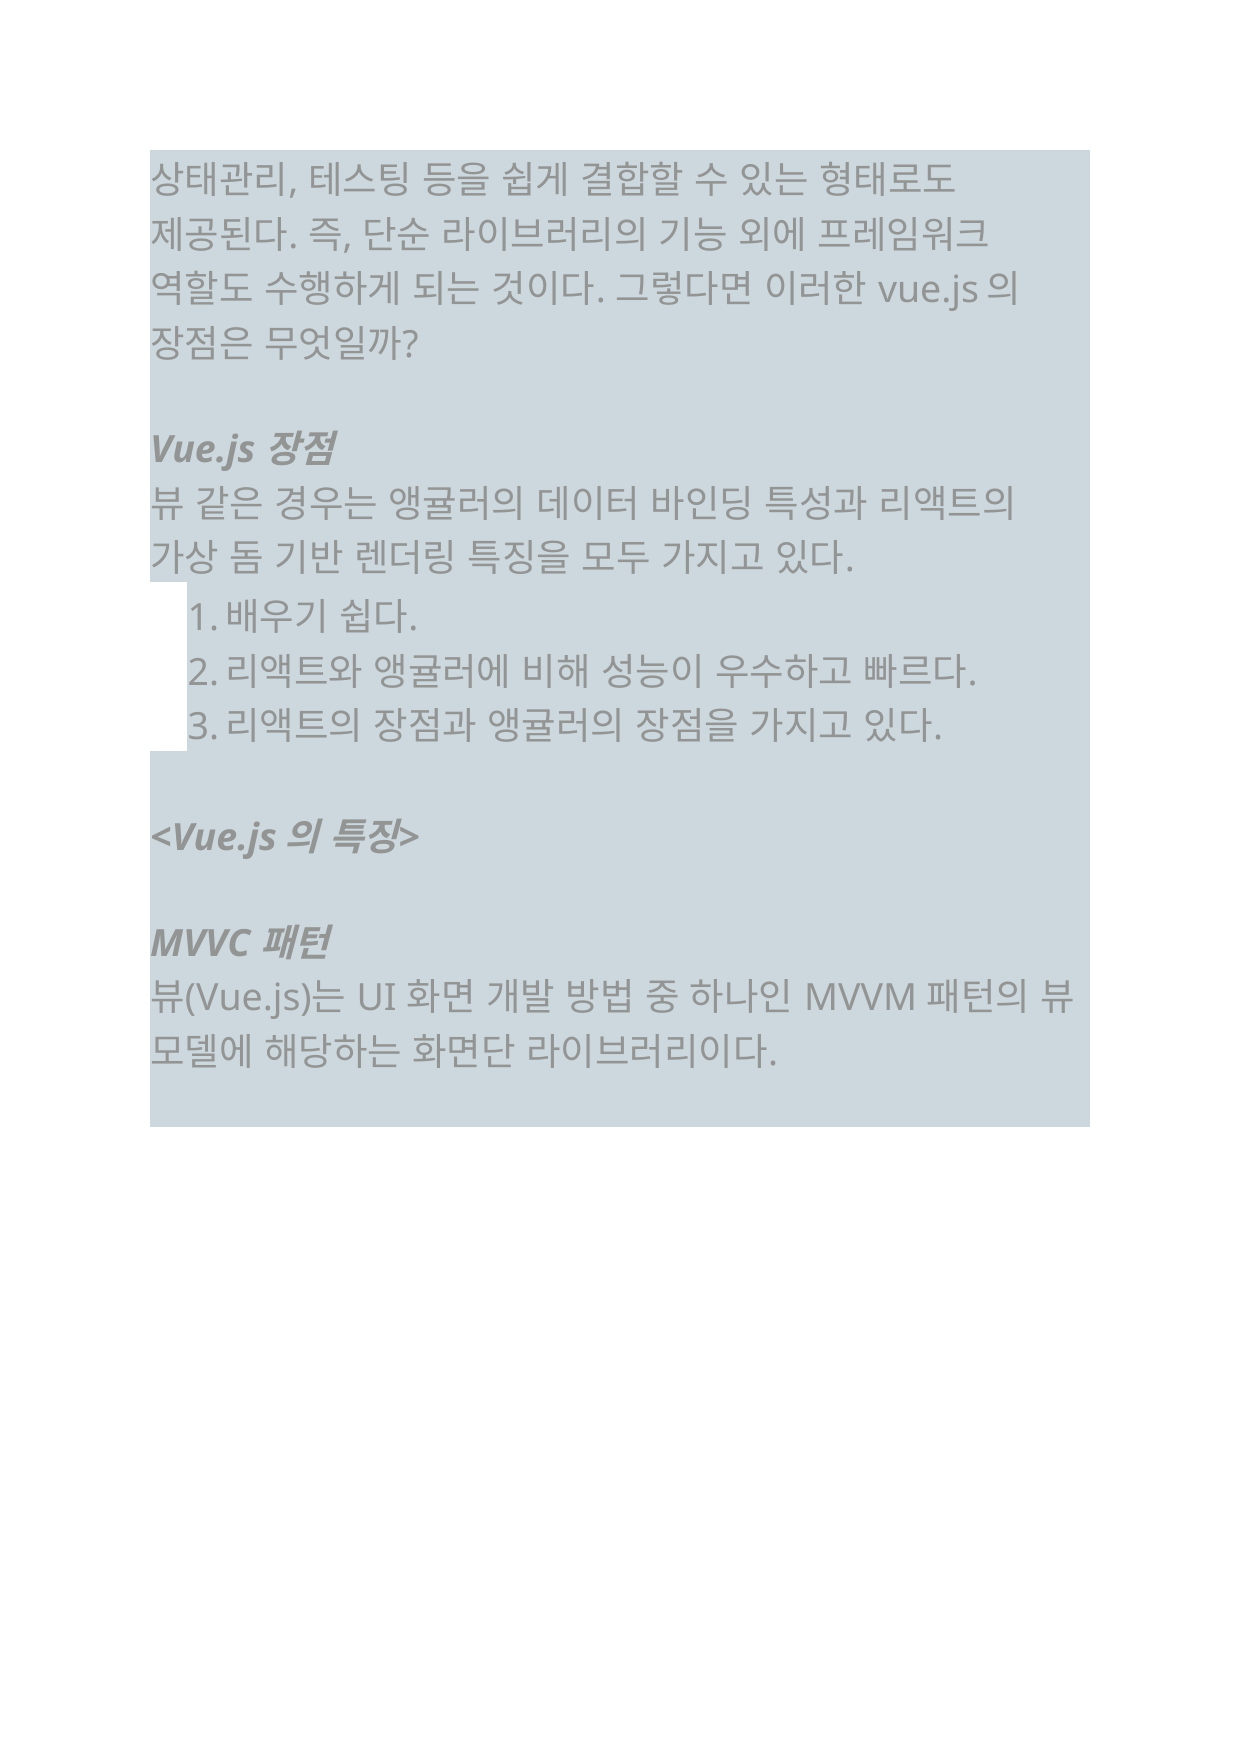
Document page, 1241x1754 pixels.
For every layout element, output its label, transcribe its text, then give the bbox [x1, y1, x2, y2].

text <Vue.js의 특징> [150, 807, 1090, 861]
list 리액트의 장점과 앵귤러의 장점을 가지고 있다. [187, 696, 1090, 751]
list 리액트와 앵귤러에 비해 성능이 우수하고 빠르다. [187, 642, 1090, 696]
text 뷰 같은 경우는 앵귤러의 데이터 바인딩 특성과 리액트의 가상 돔 기반 렌더링 특징을 모두 가지고 있다. [150, 473, 1090, 582]
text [150, 150, 1090, 368]
text Vue.js 장점 [150, 419, 1090, 473]
text 뷰(Vue.js)는 UI 화면 개발 방법 중 하나인 MVVM 패턴의 뷰 모델에 해당하는 화면단 라이브러리이다. [150, 967, 1090, 1076]
list 배우기 쉽다. [187, 587, 1090, 642]
text MVVC 패턴 [150, 912, 1090, 967]
